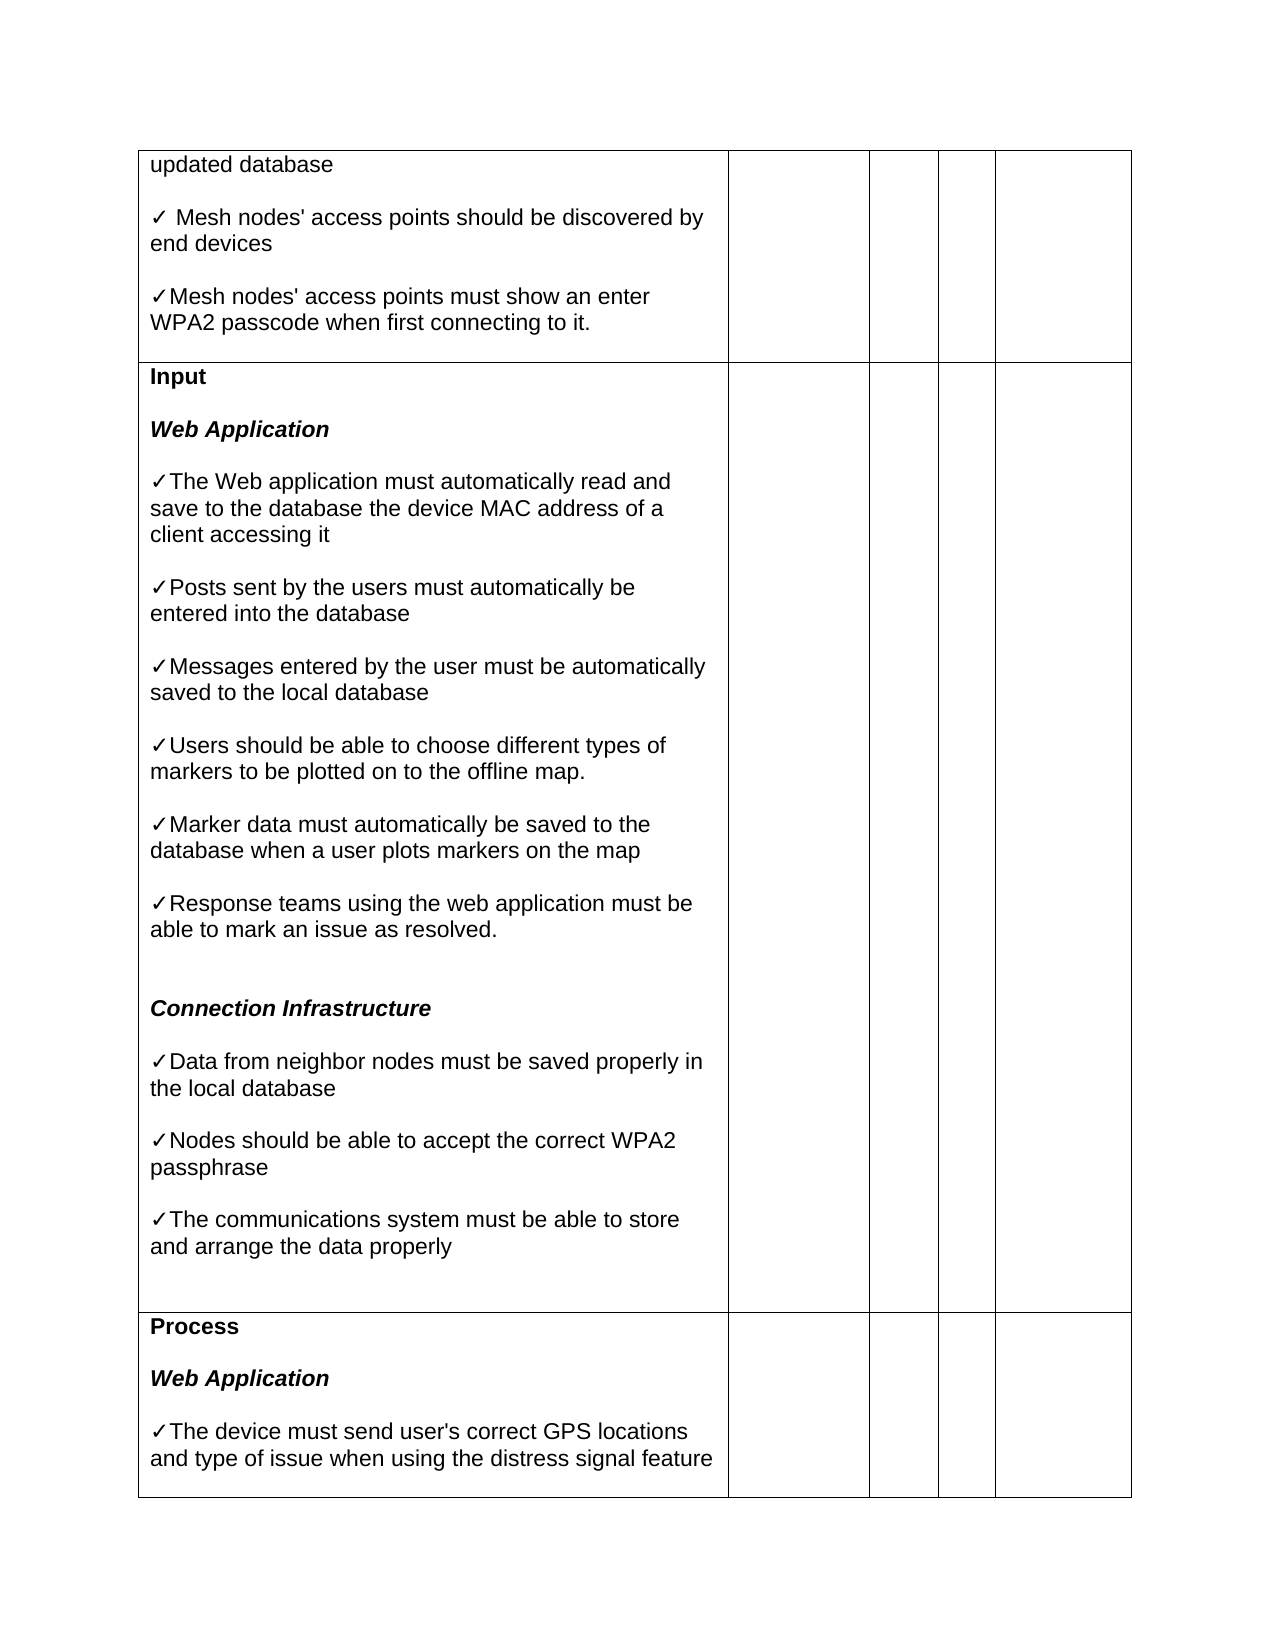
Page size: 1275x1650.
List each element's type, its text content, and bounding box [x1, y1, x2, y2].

table_cell [996, 151, 1131, 362]
table_cell [870, 151, 938, 362]
table_cell [939, 363, 995, 1312]
table_cell [729, 1313, 869, 1497]
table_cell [139, 1313, 728, 1497]
table_cell [939, 151, 995, 362]
table_cell [939, 1313, 995, 1497]
table_cell [729, 363, 869, 1312]
table_cell [870, 1313, 938, 1497]
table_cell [139, 151, 728, 362]
table_cell Input Web Application ✓The Web application must automatically read and save to the database the device MAC address of a client accessing it ✓Posts sent by the users must automatically be entered into the database ✓Messages entered by the user must be automatically saved to the local database ✓Users should be able to choose different types of markers to be plotted on to the offline map. ✓Marker data must automatically be saved to the database when a user plots markers on the map ✓Response teams using the web application must be able to mark an issue as resolved. Connection Infrastructure ✓Data from neighbor nodes must be saved properly in the local database ✓Nodes should be able to accept the correct WPA2 passphrase ✓The communications system must be able to store and arrange the data properly [139, 363, 728, 1312]
table_cell [870, 363, 938, 1312]
table_cell [729, 151, 869, 362]
table_cell [996, 363, 1131, 1312]
table_cell [996, 1313, 1131, 1497]
